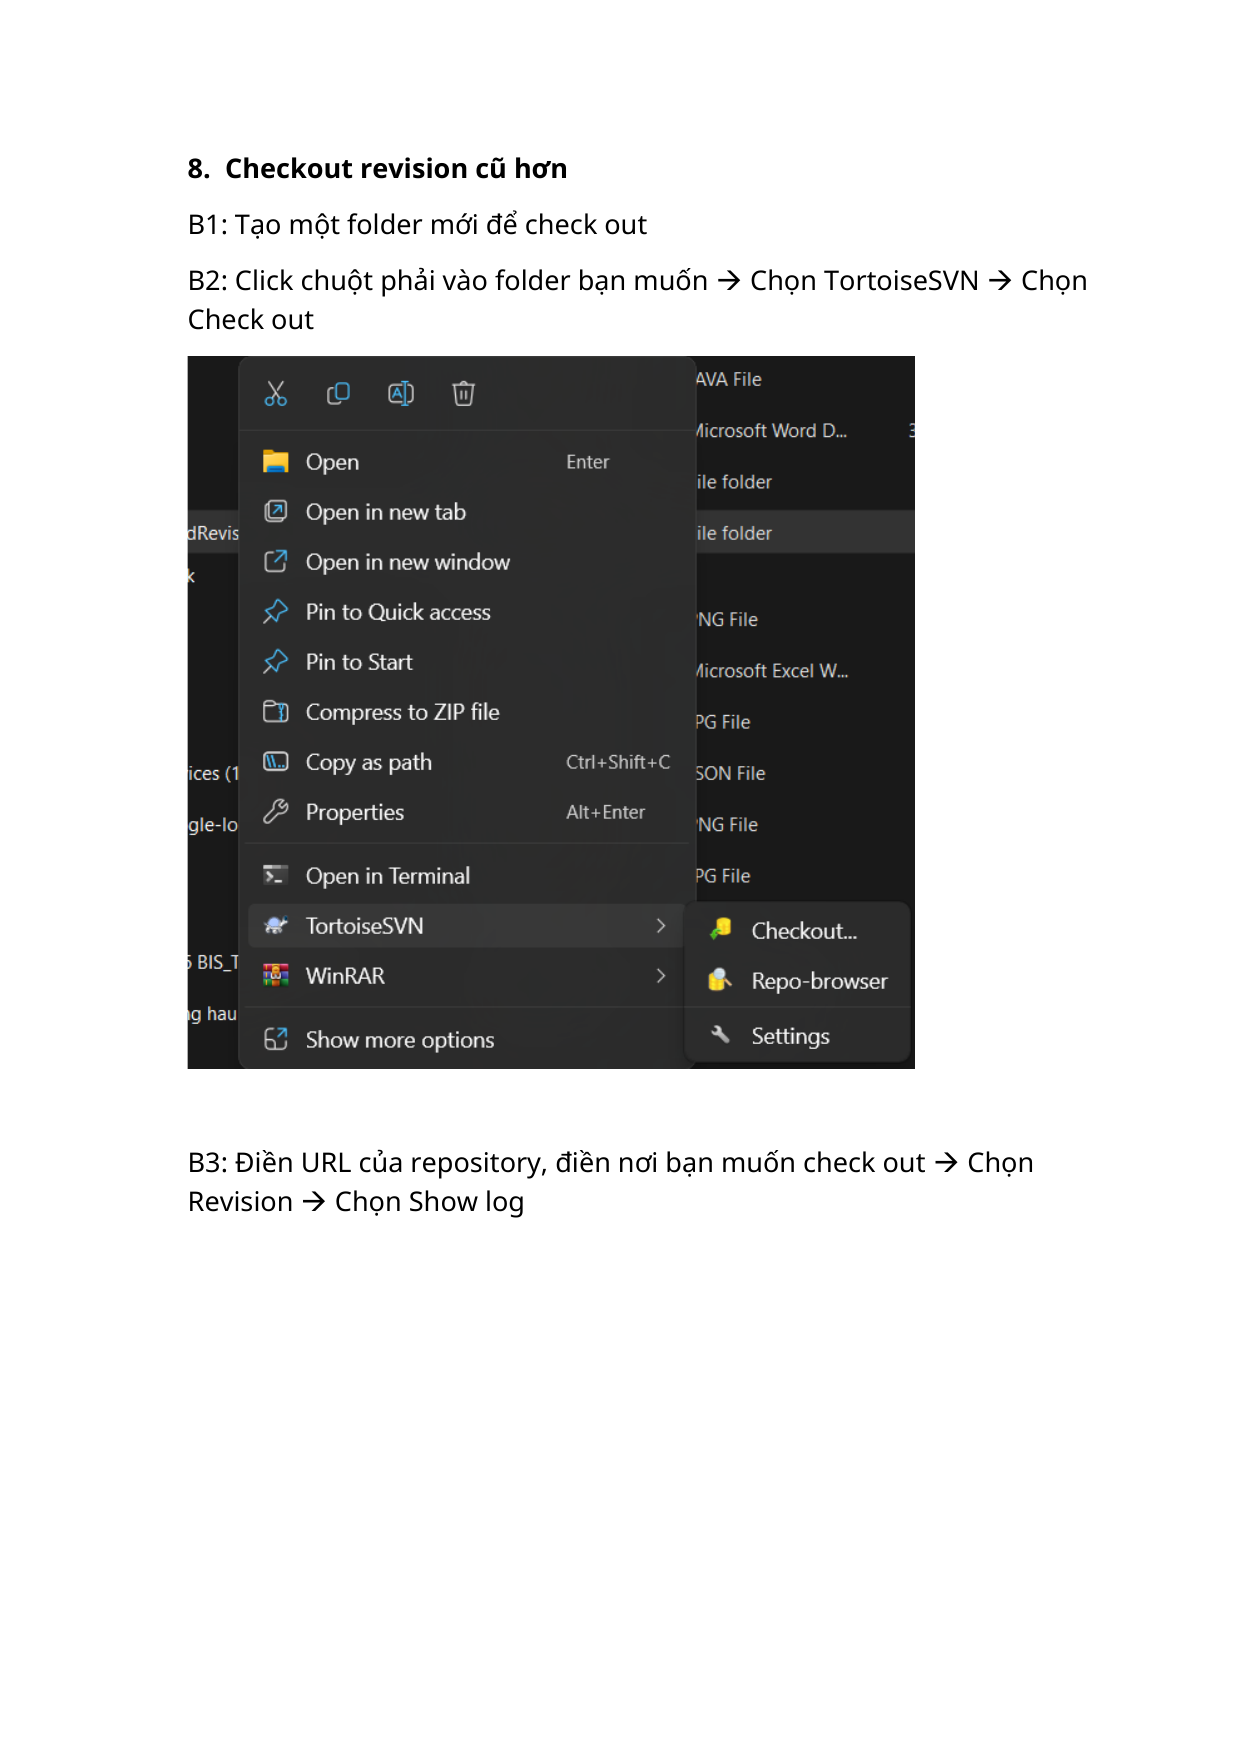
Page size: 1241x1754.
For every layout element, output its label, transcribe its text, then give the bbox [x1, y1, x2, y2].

text B3: Điền URL của repository, điền nơi bạn muốn check out Chọn Revision Chọn Show log [187, 1143, 1090, 1219]
list Checkout revision cũ hơn [187, 150, 1090, 187]
text B2: Click chuột phải vào folder bạn muốn Chọn TortoiseSVN Chọn Check out [187, 261, 1090, 337]
text B1: Tạo một folder mới để check out [187, 206, 1090, 243]
picture [187, 356, 915, 1069]
